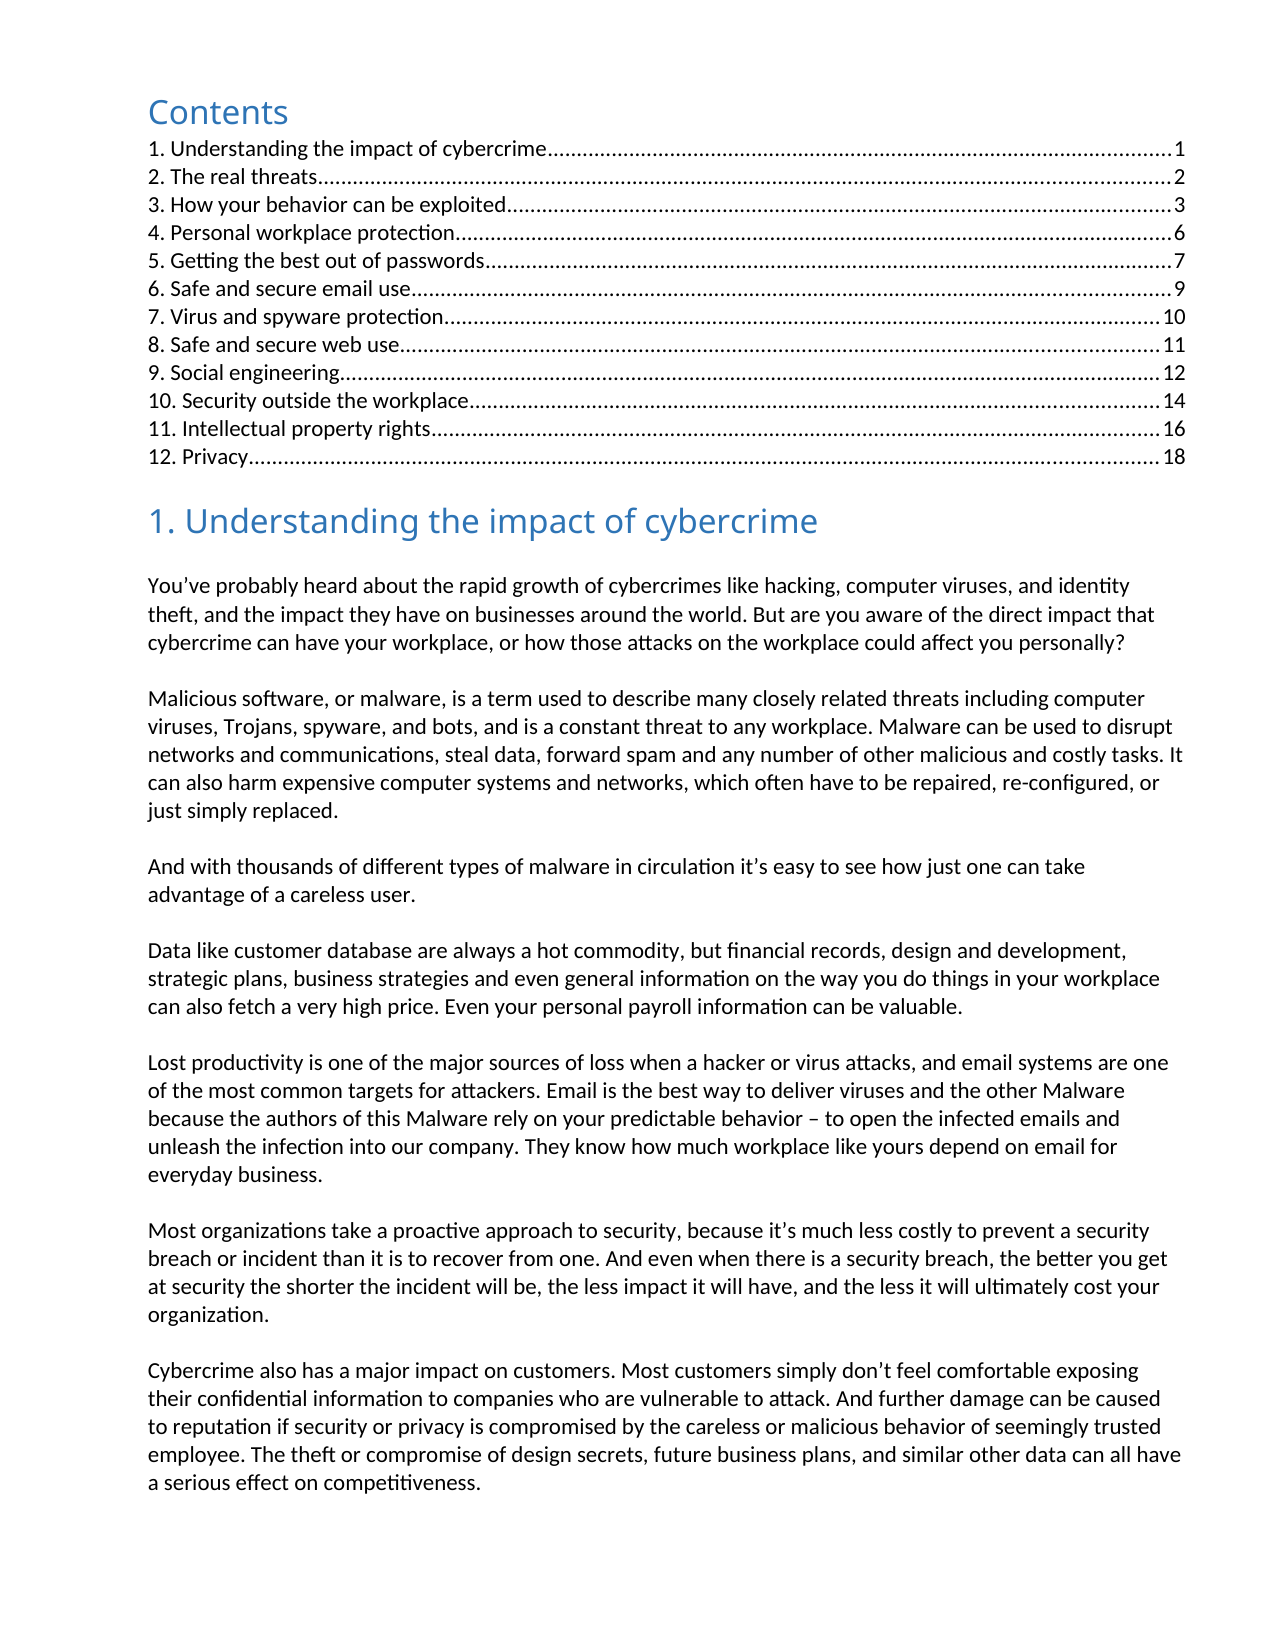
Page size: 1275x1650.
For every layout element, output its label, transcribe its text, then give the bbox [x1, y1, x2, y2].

text And with thousands of different types of malware in circulation it’s easy to see how just one can take advantage of a careless user. [148, 852, 1186, 908]
subtitle 1. Understanding the impact of cybercrime [148, 498, 1186, 544]
text Malicious software, or malware, is a term used to describe many closely related threats including computer viruses, Trojans, spyware, and bots, and is a constant threat to any workplace. Malware can be used to disrupt networks and communications, steal data, forward spam and any number of other malicious and costly tasks. It can also harm expensive computer systems and networks, which often have to be repaired, re-configured, or just simply replaced. [148, 684, 1186, 824]
text Most organizations take a proactive approach to security, because it’s much less costly to prevent a security breach or incident than it is to recover from one. And even when there is a security breach, the better you get at security the shorter the incident will be, the less impact it will have, and the less it will ultimately cost your organization. [148, 1216, 1186, 1328]
text Data like customer database are always a hot commodity, but financial records, design and development, strategic plans, business strategies and even general information on the way you do things in your workplace can also fetch a very high price. Even your personal payroll information can be valuable. [148, 936, 1186, 1020]
text Cybercrime also has a major impact on customers. Most customers simply don’t feel comfortable exposing their confidential information to companies who are vulnerable to attack. And further damage can be caused to reputation if security or privacy is compromised by the careless or malicious behavior of seemingly trusted employee. The theft or compromise of design secrets, future business plans, and similar other data can all have a serious effect on competitiveness. [148, 1356, 1186, 1496]
text Lost productivity is one of the major sources of loss when a hacker or virus attacks, and email systems are one of the most common targets for attackers. Email is the best way to deliver viruses and the other Malware because the authors of this Malware rely on your predictable behavior – to open the infected emails and unleash the infection into our company. They know how much workplace like yours depend on email for everyday business. [148, 1048, 1186, 1188]
text You’ve probably heard about the rapid growth of cybercrimes like hacking, computer viruses, and identity theft, and the impact they have on businesses around the world. But are you aware of the direct impact that cybercrime can have your workplace, or how those attacks on the workplace could affect you personally? [148, 572, 1186, 656]
